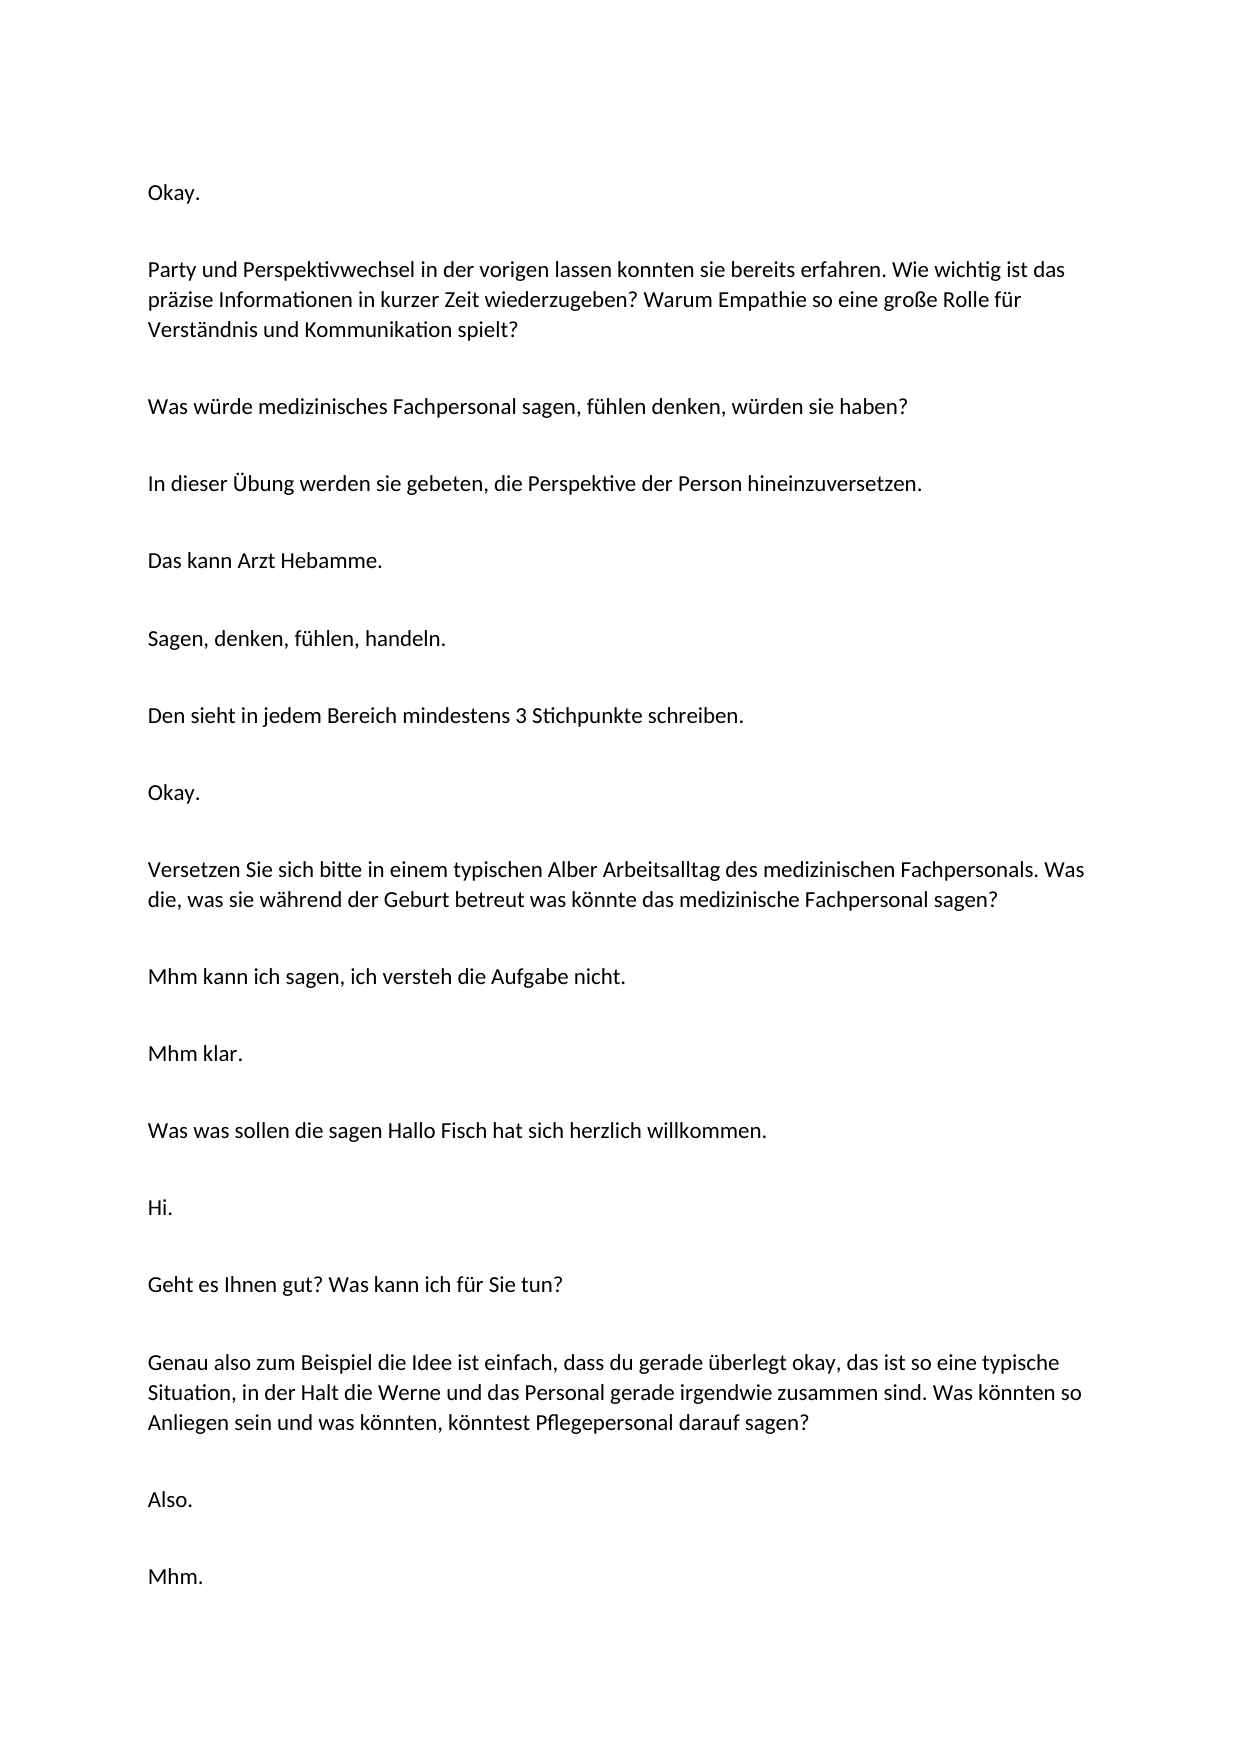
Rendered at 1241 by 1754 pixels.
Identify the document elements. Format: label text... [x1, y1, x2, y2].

text Geht es Ihnen gut? Was kann ich für Sie tun? [148, 1240, 1093, 1298]
text Das kann Arzt Hebamme. [148, 516, 1093, 574]
text Mhm klar. [148, 1009, 1093, 1067]
text Okay. [148, 748, 1093, 806]
text Mhm kann ich sagen, ich versteh die Aufgabe nicht. [148, 932, 1093, 990]
text Party und Perspektivwechsel in der vorigen lassen konnten sie bereits erfahren. Wie wichtig ist das präzise Informationen in kurzer Zeit wiederzugeben? Warum Empathie so eine große Rolle für Verständnis und Kommunikation spielt? [148, 225, 1093, 343]
text Was würde medizinisches Fachpersonal sagen, fühlen denken, würden sie haben? [148, 362, 1093, 420]
text Genau also zum Beispiel die Idee ist einfach, dass du gerade überlegt okay, das ist so eine typische Situation, in der Halt die Werne und das Personal gerade irgendwie zusammen sind. Was könnten so Anliegen sein und was könnten, könntest Pflegepersonal darauf sagen? [148, 1317, 1093, 1436]
text Was was sollen die sagen Hallo Fisch hat sich herzlich willkommen. [148, 1086, 1093, 1144]
text In dieser Übung werden sie gebeten, die Perspektive der Person hineinzuversetzen. [148, 439, 1093, 497]
text Sagen, denken, fühlen, handeln. [148, 593, 1093, 652]
text Mhm. [148, 1532, 1093, 1590]
text Versetzen Sie sich bitte in einem typischen Alber Arbeitsalltag des medizinischen Fachpersonals. Was die, was sie während der Geburt betreut was könnte das medizinische Fachpersonal sagen? [148, 825, 1093, 913]
text Hi. [148, 1163, 1093, 1221]
text Also. [148, 1455, 1093, 1513]
text Den sieht in jedem Bereich mindestens 3 Stichpunkte schreiben. [148, 671, 1093, 729]
text Okay. [148, 148, 1093, 206]
